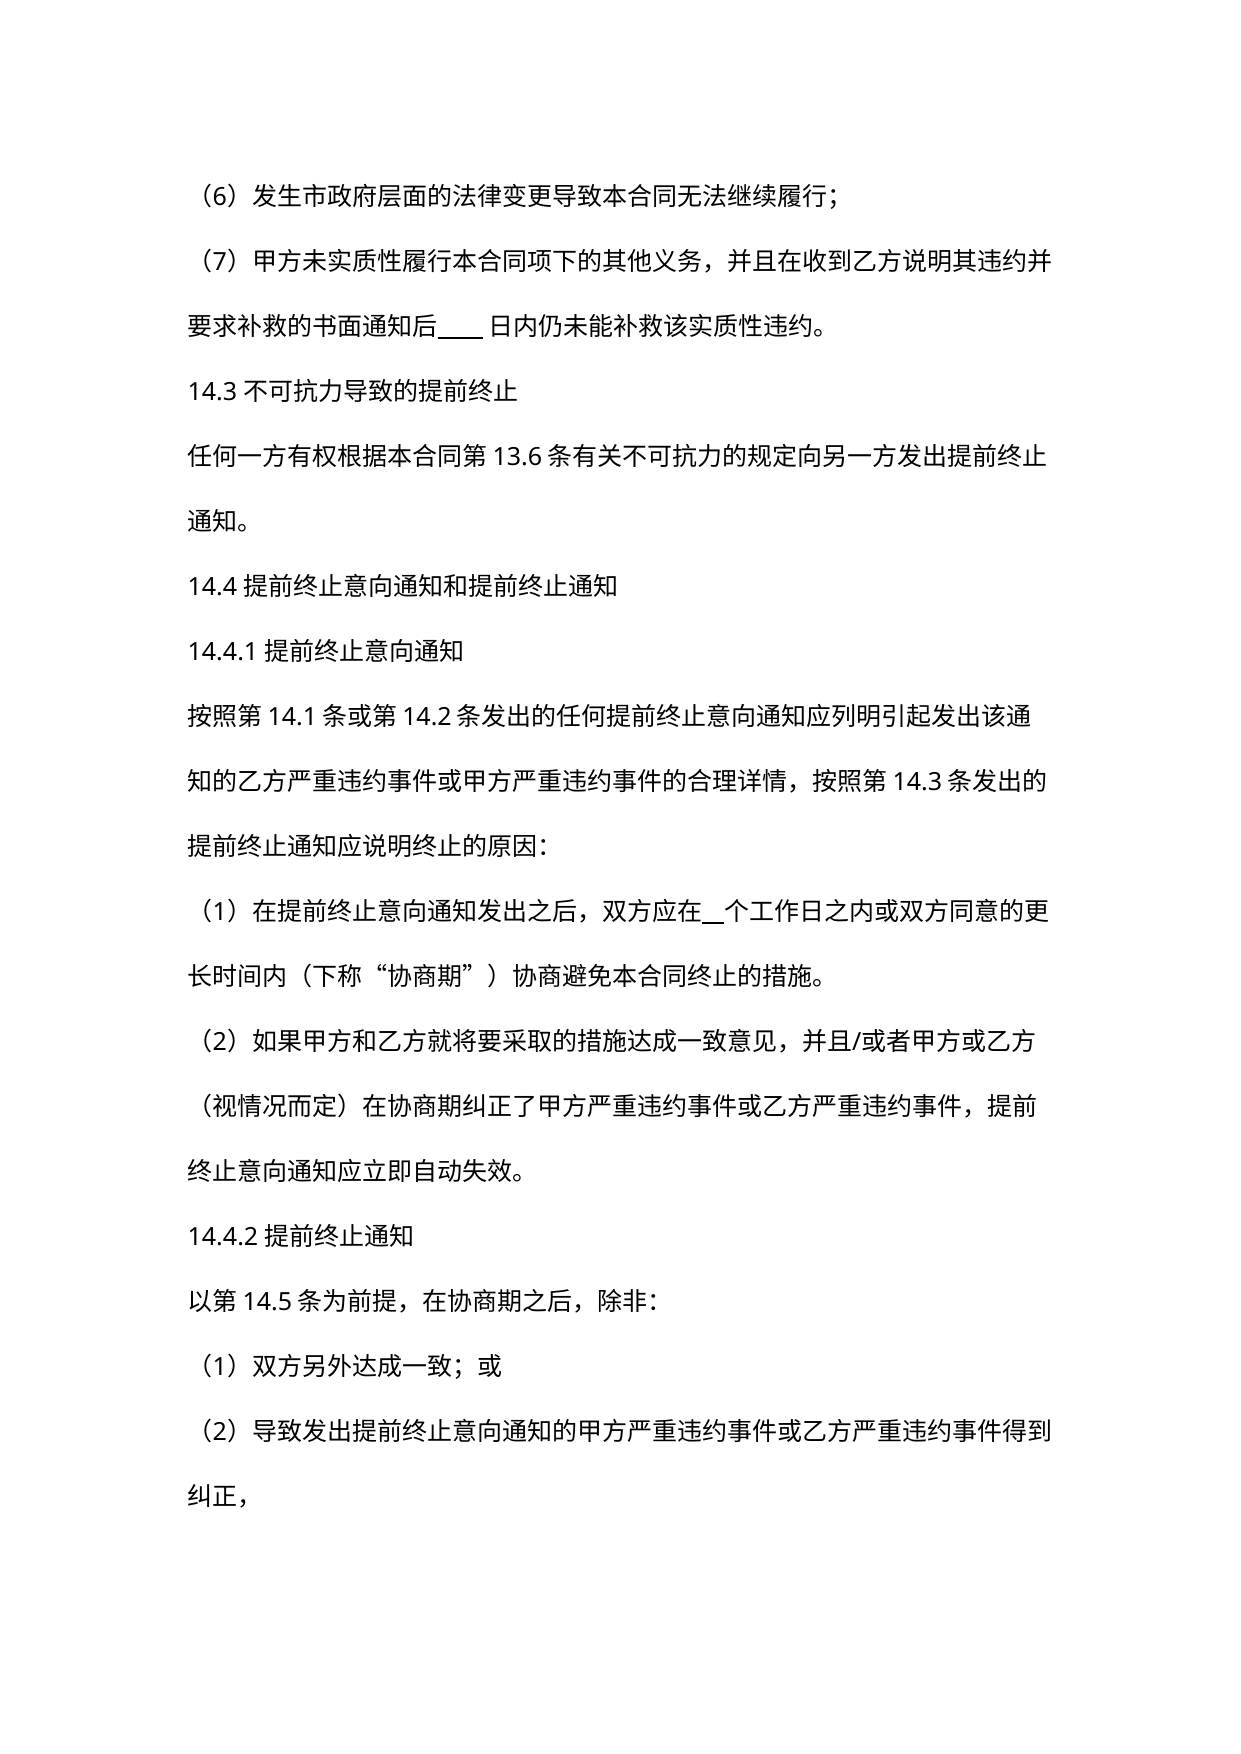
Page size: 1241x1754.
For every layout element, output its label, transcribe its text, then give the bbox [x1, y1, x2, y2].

text （1）双方另外达成一致；或 [187, 1332, 1053, 1397]
text 按照第14.1条或第14.2条发出的任何提前终止意向通知应列明引起发出该通知的乙方严重违约事件或甲方严重违约事件的合理详情，按照第14.3条发出的提前终止通知应说明终止的原因： [187, 682, 1053, 877]
text （6）发生市政府层面的法律变更导致本合同无法继续履行； [187, 162, 1053, 227]
text 14.3 不可抗力导致的提前终止 [187, 357, 1053, 422]
text （2）导致发出提前终止意向通知的甲方严重违约事件或乙方严重违约事件得到纠正， [187, 1397, 1053, 1527]
text 任何一方有权根据本合同第13.6条有关不可抗力的规定向另一方发出提前终止通知。 [187, 422, 1053, 552]
text 以第14.5条为前提，在协商期之后，除非： [187, 1267, 1053, 1332]
text （7）甲方未实质性履行本合同项下的其他义务，并且在收到乙方说明其违约并要求补救的书面通知后 日内仍未能补救该实质性违约。 [187, 227, 1053, 357]
text 14.4.1 提前终止意向通知 [187, 617, 1053, 682]
text 14.4 提前终止意向通知和提前终止通知 [187, 552, 1053, 617]
text （2）如果甲方和乙方就将要采取的措施达成一致意见，并且/或者甲方或乙方（视情况而定）在协商期纠正了甲方严重违约事件或乙方严重违约事件，提前终止意向通知应立即自动失效。 [187, 1007, 1053, 1202]
text （1）在提前终止意向通知发出之后，双方应在 个工作日之内或双方同意的更长时间内（下称“协商期”）协商避免本合同终止的措施。 [187, 877, 1053, 1007]
text 14.4.2 提前终止通知 [187, 1202, 1053, 1267]
